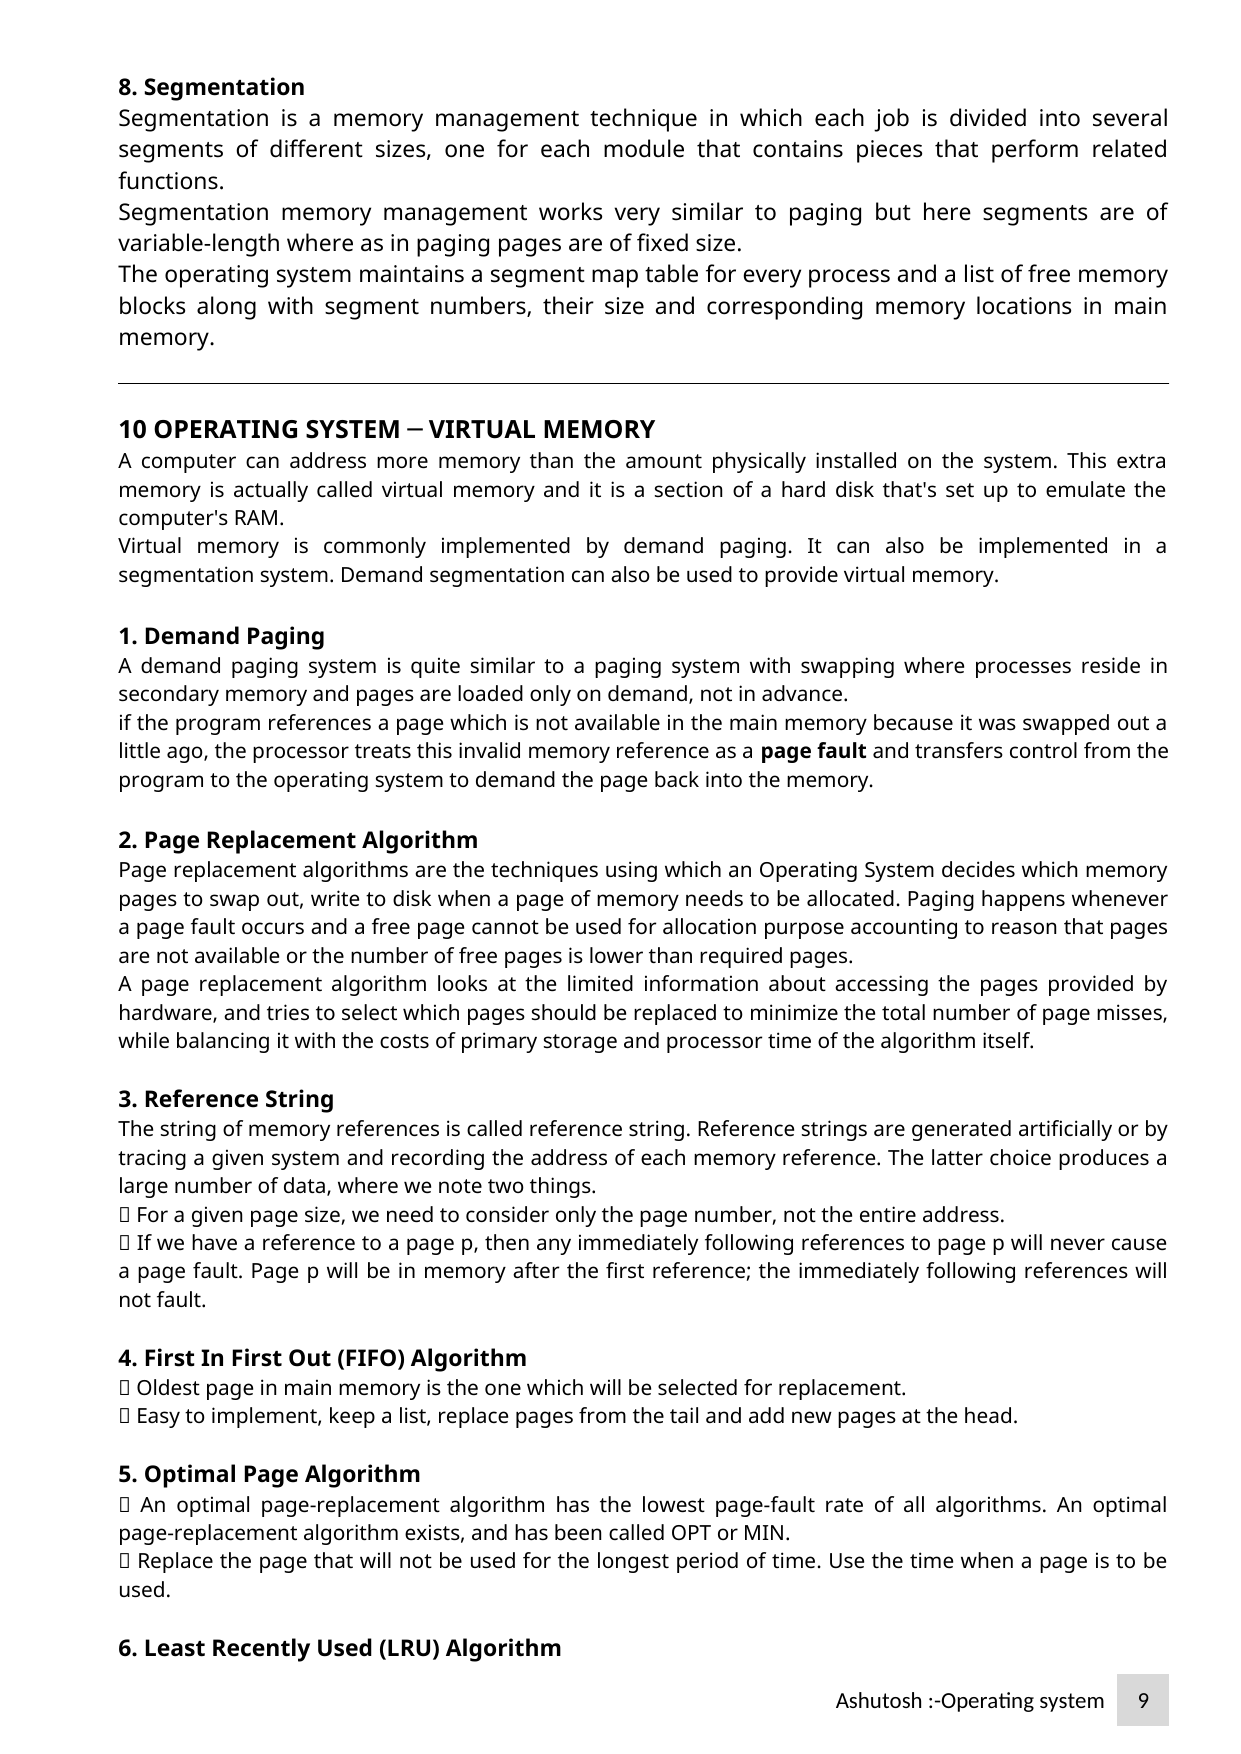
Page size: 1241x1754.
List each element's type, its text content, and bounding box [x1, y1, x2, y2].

text Virtual memory is commonly implemented by demand paging. It can also be implemented in a segmentation system. Demand segmentation can also be used to provide virtual memory. [118, 532, 1169, 588]
text The string of memory references is called reference string. Reference strings are generated artificially or by tracing a given system and recording the address of each memory reference. The latter choice produces a large number of data, where we note two things. [118, 1114, 1169, 1200]
text 4. First In First Out (FIFO) Algorithm [118, 1342, 1169, 1373]
text 5. Optimal Page Algorithm [118, 1458, 1169, 1490]
text Page replacement algorithms are the techniques using which an Operating System decides which memory pages to swap out, write to disk when a page of memory needs to be allocated. Paging happens whenever a page fault occurs and a free page cannot be used for allocation purpose accounting to reason that pages are not available or the number of free pages is lower than required pages. [118, 856, 1169, 969]
text  For a given page size, we need to consider only the page number, not the entire address. [118, 1200, 1169, 1228]
text 8. Segmentation [118, 71, 1169, 102]
text  Easy to implement, keep a list, replace pages from the tail and add new pages at the head. [118, 1402, 1169, 1430]
text 3. Reference String [118, 1083, 1169, 1114]
text 2. Page Replacement Algorithm [118, 824, 1169, 856]
text 1. Demand Paging [118, 620, 1169, 651]
text Segmentation memory management works very similar to paging but here segments are of variable-length where as in paging pages are of fixed size. [118, 196, 1169, 258]
text Segmentation is a memory management technique in which each job is divided into several segments of different sizes, one for each module that contains pieces that perform related functions. [118, 102, 1169, 196]
text  Oldest page in main memory is the one which will be selected for replacement. [118, 1373, 1169, 1402]
text A page replacement algorithm looks at the limited information about accessing the pages provided by hardware, and tries to select which pages should be replaced to minimize the total number of page misses, while balancing it with the costs of primary storage and processor time of the algorithm itself. [118, 969, 1169, 1055]
text The operating system maintains a segment map table for every process and a list of free memory blocks along with segment numbers, their size and corresponding memory locations in main memory. [118, 258, 1169, 352]
text  An optimal page-replacement algorithm has the lowest page-fault rate of all algorithms. An optimal page-replacement algorithm exists, and has been called OPT or MIN. [118, 1490, 1169, 1547]
text if the program references a page which is not available in the main memory because it was swapped out a little ago, the processor treats this invalid memory reference as a page fault and transfers control from the program to the operating system to demand the page back into the memory. [118, 708, 1169, 793]
text  Replace the page that will not be used for the longest period of time. Use the time when a page is to be used. [118, 1547, 1169, 1603]
text  If we have a reference to a page p, then any immediately following references to page p will never cause a page fault. Page p will be in memory after the first reference; the immediately following references will not fault. [118, 1228, 1169, 1313]
text 6. Least Recently Used (LRU) Algorithm [118, 1632, 1169, 1663]
text 10 OPERATING SYSTEM ─ VIRTUAL MEMORY [118, 412, 1169, 446]
text A computer can address more memory than the amount physically installed on the system. This extra memory is actually called virtual memory and it is a section of a hard disk that's set up to emulate the computer's RAM. [118, 446, 1169, 532]
text A demand paging system is quite similar to a paging system with swapping where processes reside in secondary memory and pages are loaded only on demand, not in advance. [118, 651, 1169, 708]
